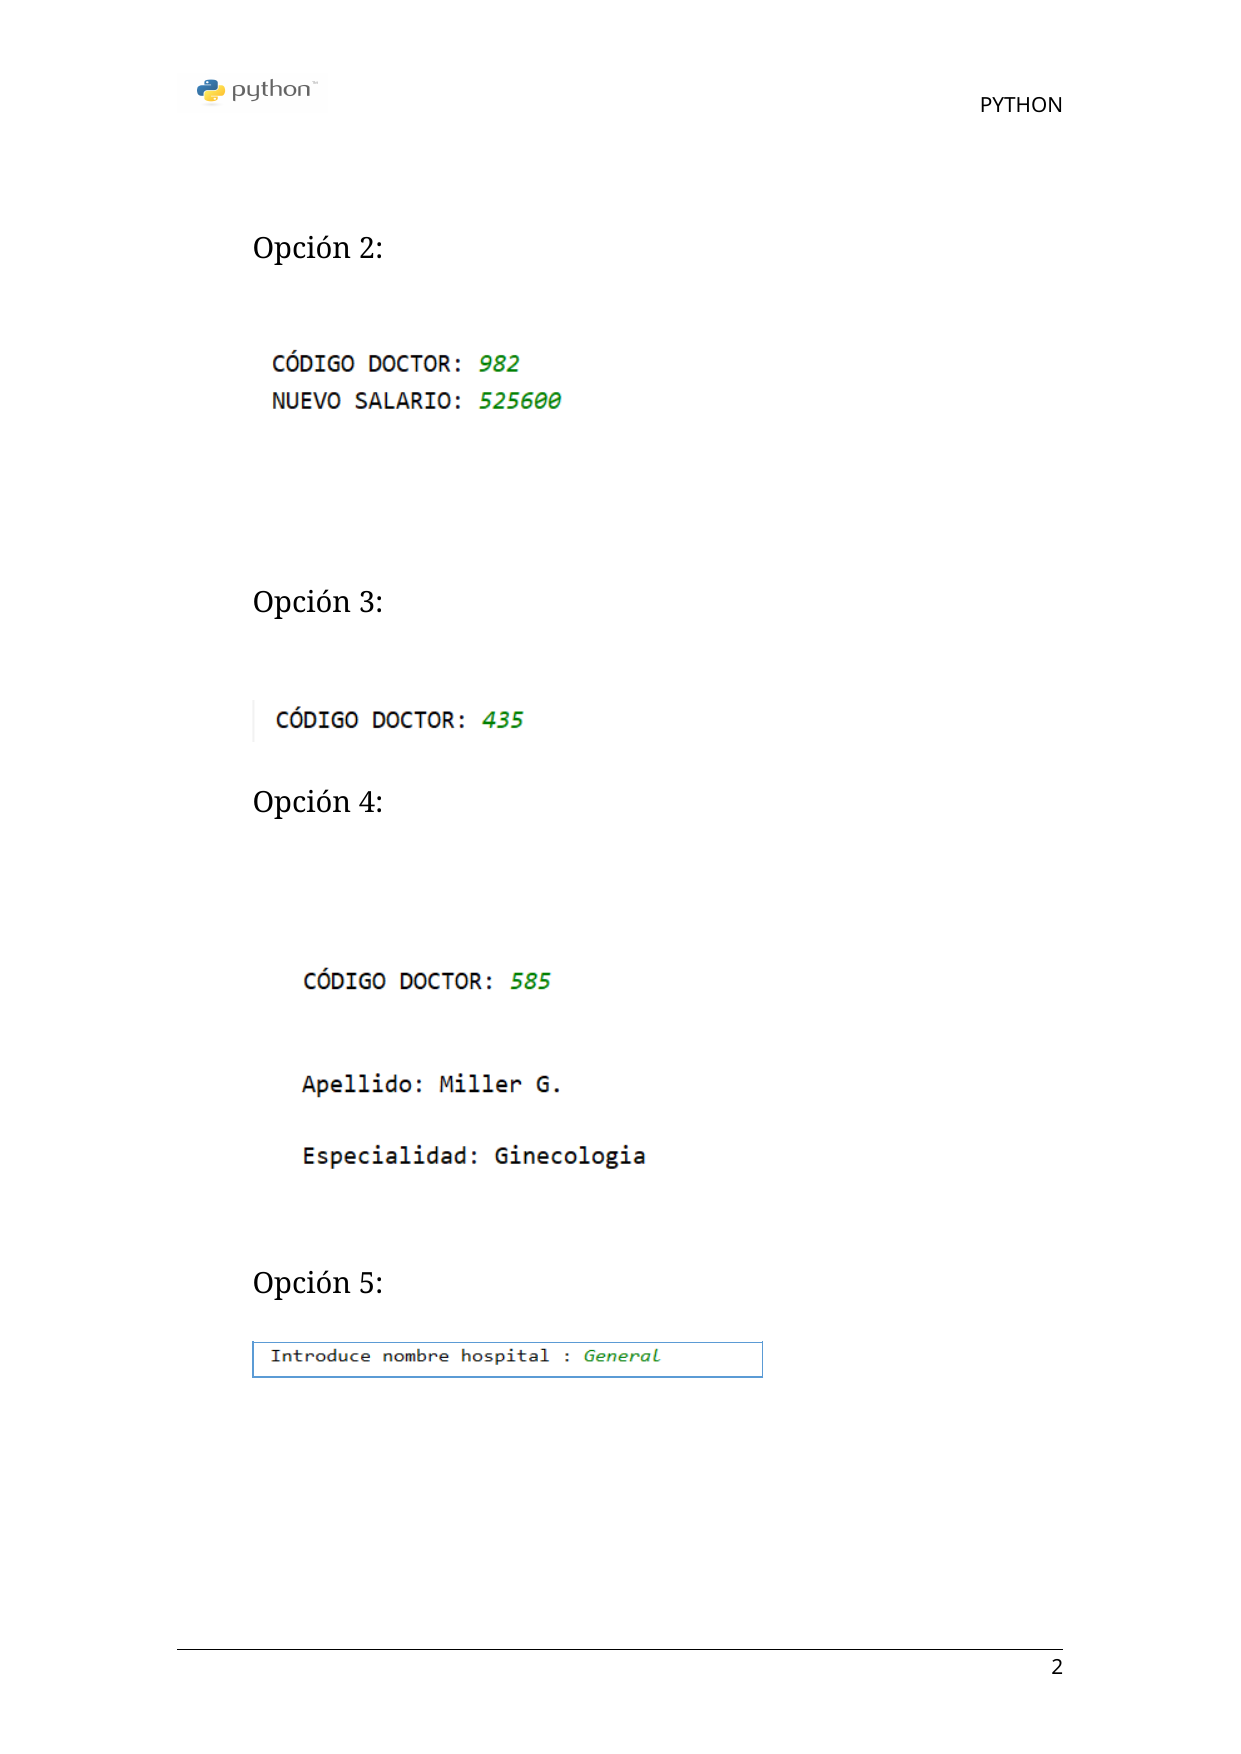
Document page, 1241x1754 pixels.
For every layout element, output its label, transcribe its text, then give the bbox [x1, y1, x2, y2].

text Opción 3: [252, 581, 1063, 621]
text Opción 4: [252, 782, 1063, 821]
picture [252, 346, 624, 423]
picture [252, 900, 813, 1223]
text Opción 2: [252, 227, 1063, 267]
picture [252, 700, 623, 742]
picture [177, 73, 329, 113]
picture [254, 1343, 762, 1376]
text Opción 5: [252, 1262, 1063, 1302]
